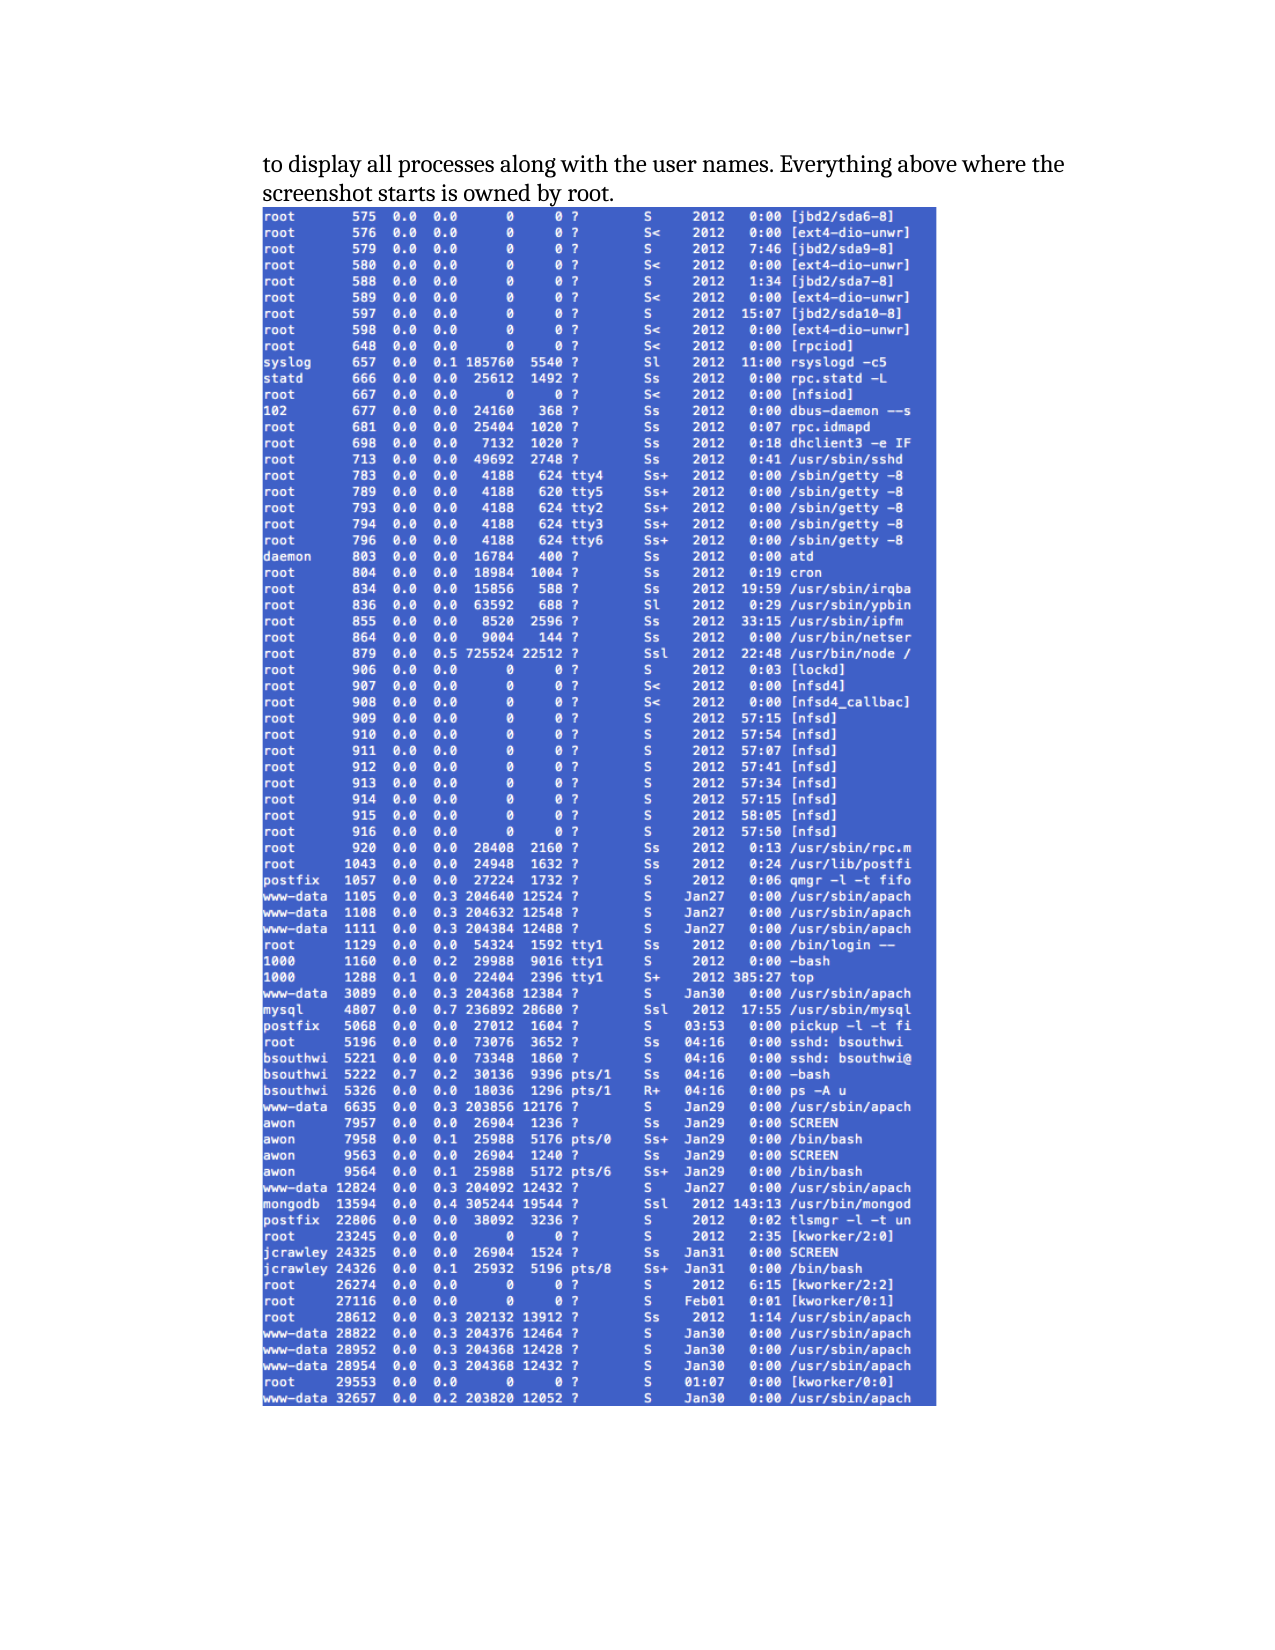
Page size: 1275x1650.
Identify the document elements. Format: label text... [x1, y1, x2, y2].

picture [262, 207, 937, 1406]
